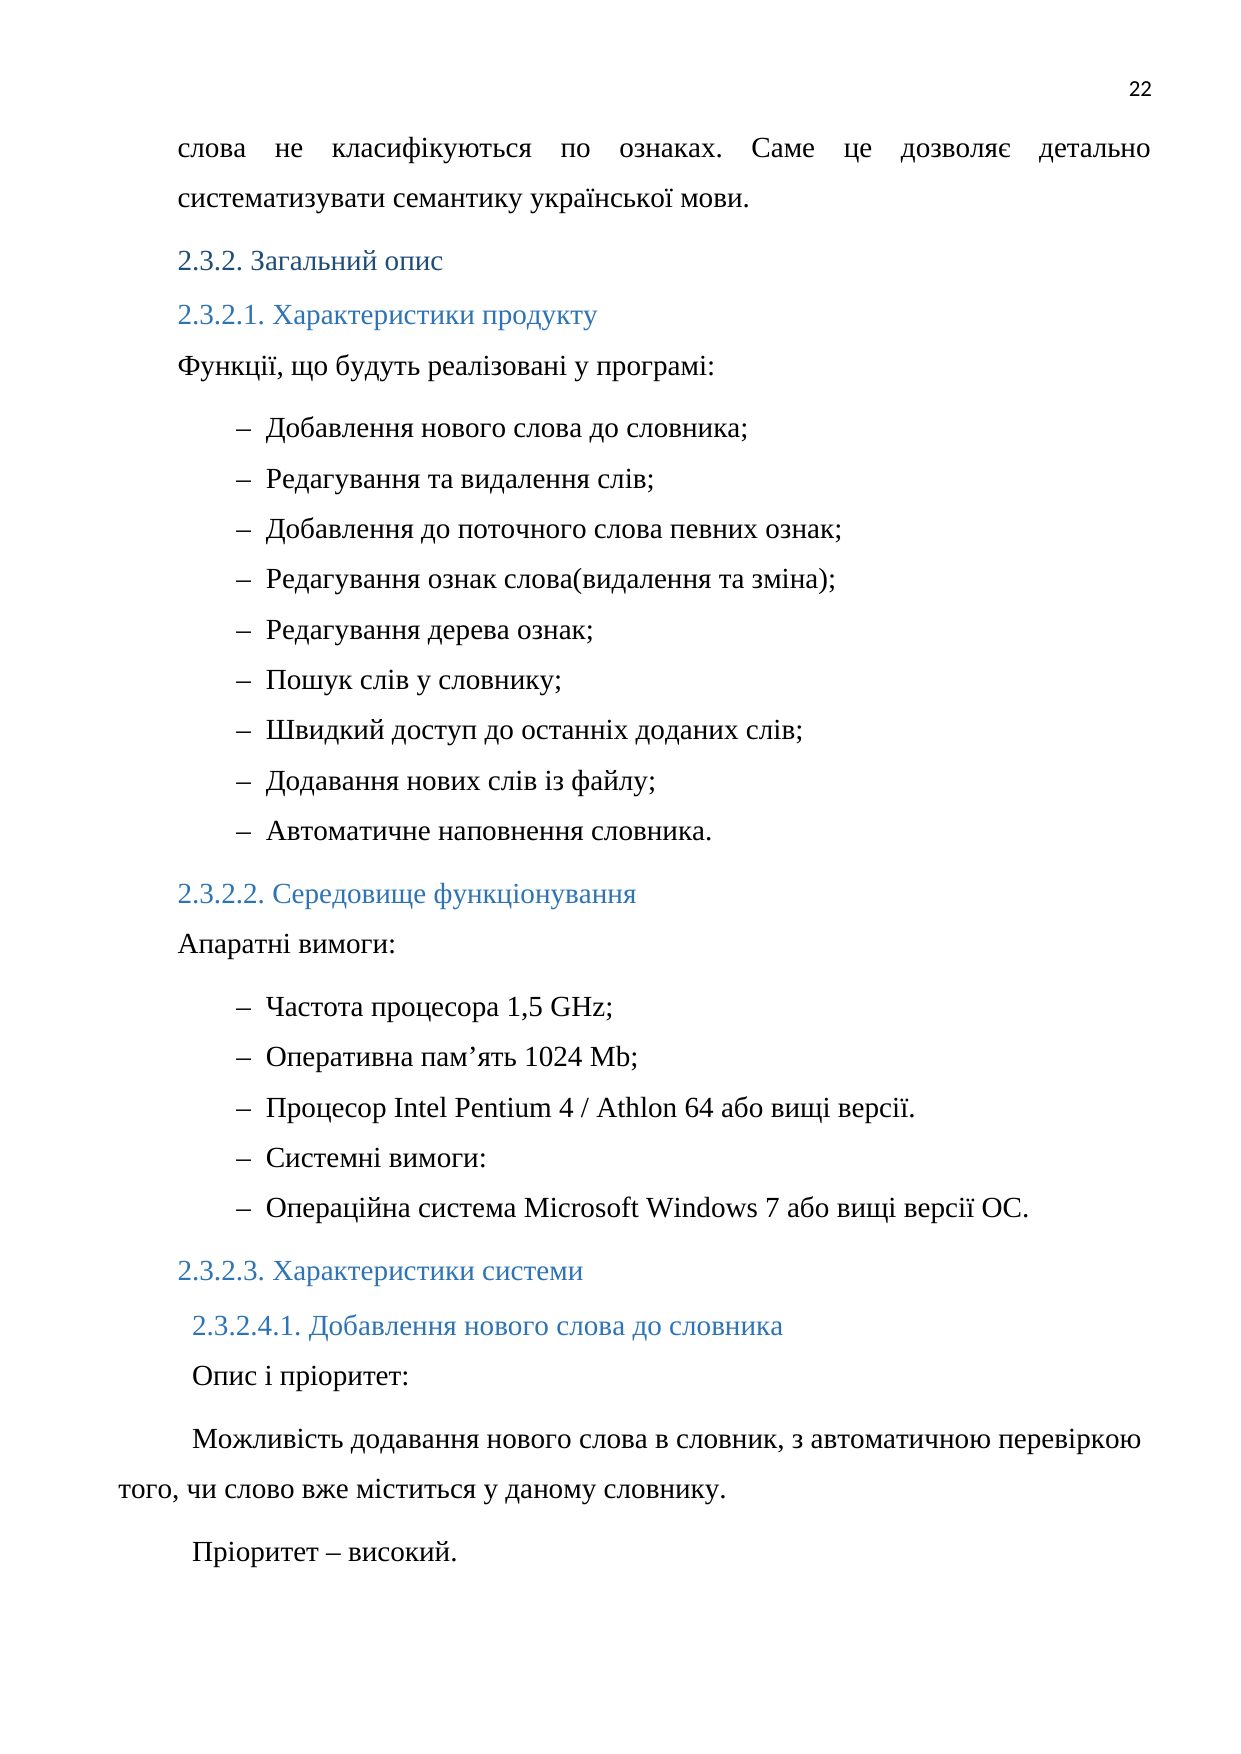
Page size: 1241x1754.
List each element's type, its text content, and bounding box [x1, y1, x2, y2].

text Функції, що будуть реалізовані у програмі: [177, 348, 1152, 381]
list Редагування ознак слова(видалення та зміна); [177, 562, 1152, 595]
list Операційна система Microsoft Windows 7 або вищі версії ОС. [177, 1190, 1152, 1224]
subtitle 2.3.2.3. Характеристики системи [177, 1253, 1152, 1287]
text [177, 130, 1152, 214]
subtitle 2.3.2.1. Характеристики продукту [177, 297, 1152, 331]
list Оперативна пам’ять 1024 Mb; [177, 1039, 1152, 1073]
list Добавлення нового слова до словника; [177, 411, 1152, 444]
text Апаратні вимоги: [177, 926, 1152, 960]
list Пошук слів у словнику; [177, 662, 1152, 696]
list Системні вимоги: [177, 1140, 1152, 1173]
list Добавлення до поточного слова певних ознак; [177, 511, 1152, 545]
subtitle 2.3.2. Загальний опис [177, 243, 1152, 277]
list Автоматичне наповнення словника. [177, 813, 1152, 847]
subtitle 2.3.2.2. Середовище функціонування [177, 876, 1152, 909]
list Редагування дерева ознак; [177, 612, 1152, 645]
list Частота процесора 1,5 GHz; [177, 989, 1152, 1023]
text Пріоритет – високий. [118, 1534, 1152, 1567]
list Додавання нових слів із файлу; [177, 763, 1152, 796]
list Швидкий доступ до останніх доданих слів; [177, 712, 1152, 746]
list Редагування та видалення слів; [177, 461, 1152, 494]
text Опис і пріоритет: [177, 1358, 1152, 1391]
text Можливість додавання нового слова в словник, з автоматичною перевіркою того, чи слово вже міститься у даному словнику. [118, 1421, 1152, 1504]
list Процесор Intel Pentium 4 / Athlon 64 або вищі версії. [177, 1090, 1152, 1123]
subtitle 2.3.2.4.1. Добавлення нового слова до словника [118, 1308, 1152, 1341]
